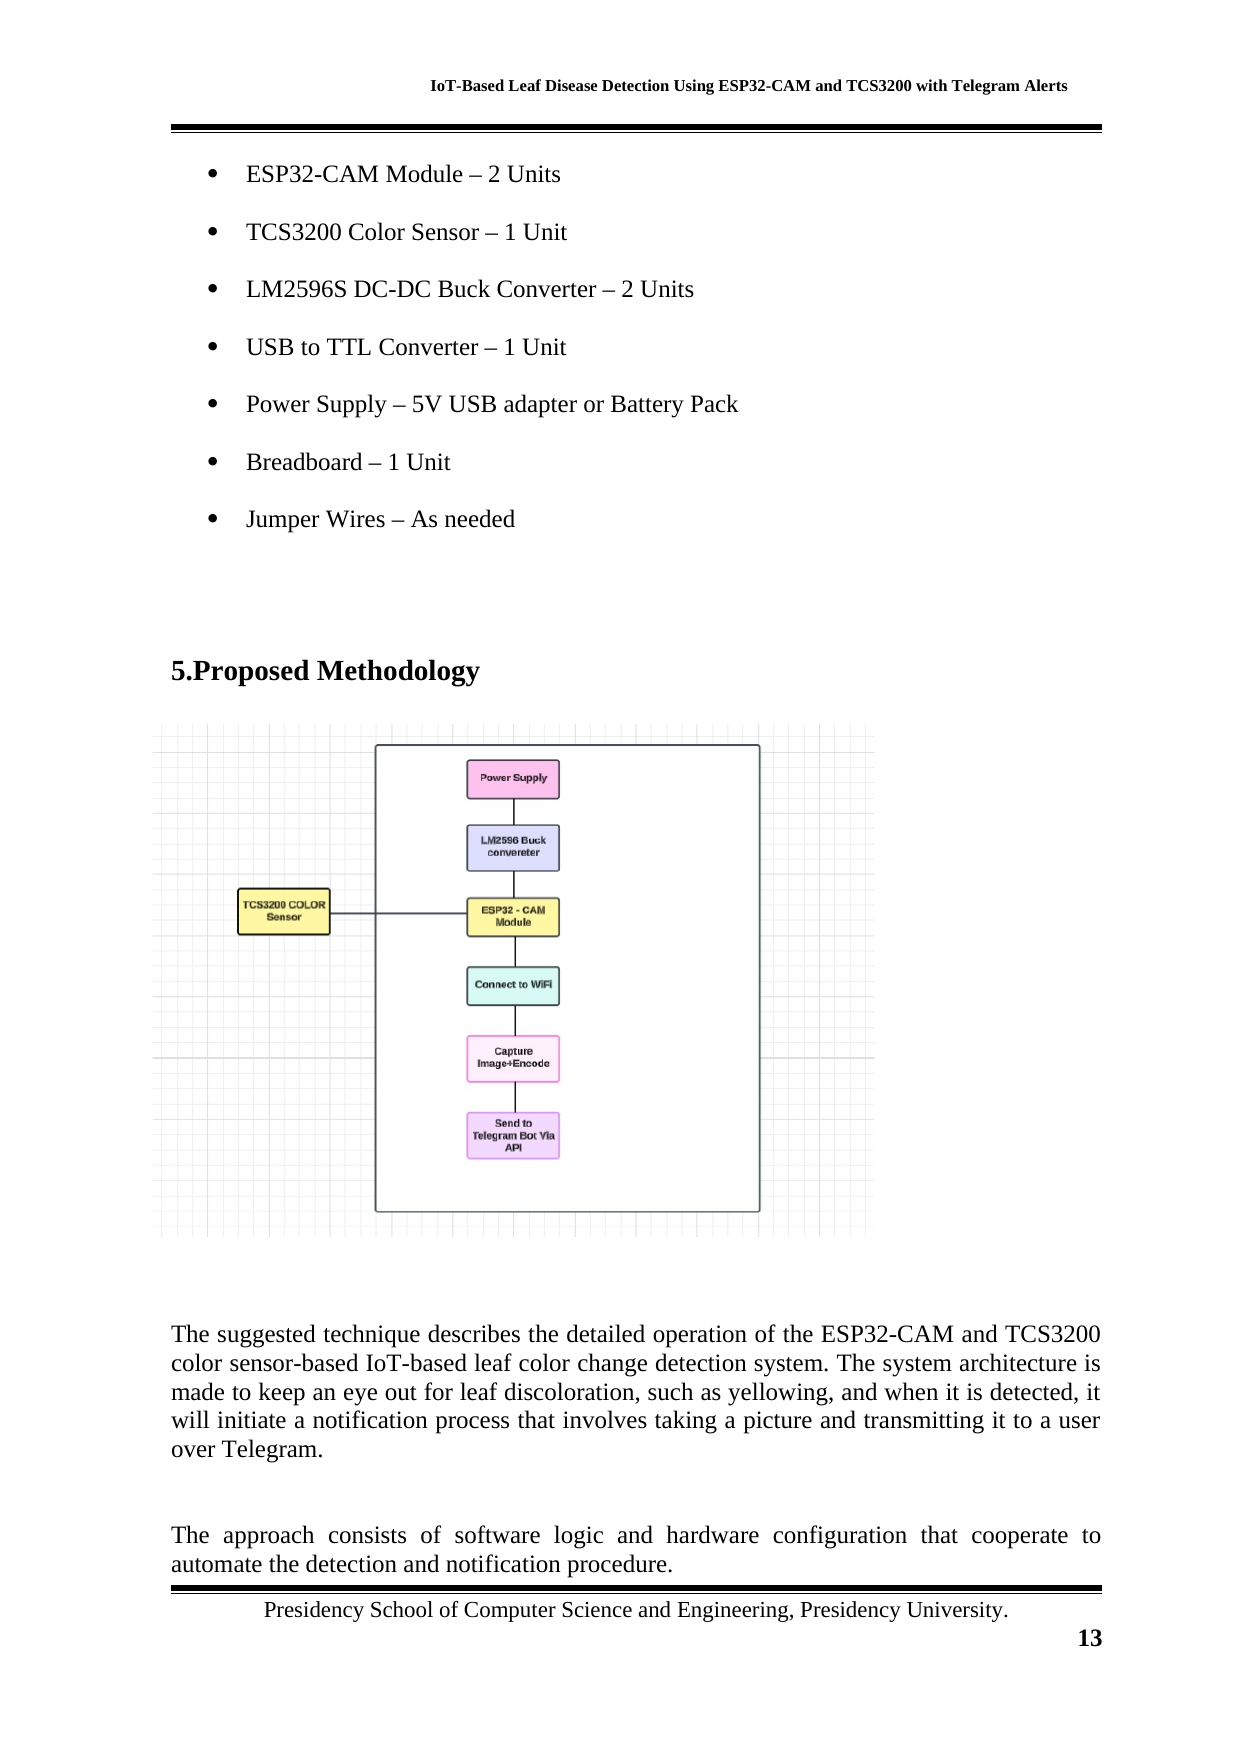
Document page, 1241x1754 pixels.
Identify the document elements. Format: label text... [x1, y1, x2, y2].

list USB to TTL Converter – 1 Unit [208, 332, 1102, 361]
list TCS3200 Color Sensor – 1 Unit [208, 217, 1102, 246]
text The approach consists of software logic and hardware configuration that cooperate to automate the detection and notification procedure. [171, 1520, 1102, 1578]
list Breadboard – 1 Unit [208, 447, 1102, 476]
list LM2596S DC-DC Buck Converter – 2 Units [208, 274, 1102, 303]
list Jumper Wires – As needed [208, 504, 1102, 533]
list ESP32-CAM Module – 2 Units [208, 159, 1102, 188]
list Power Supply – 5V USB adapter or Battery Pack [208, 389, 1102, 418]
text 5.Proposed Methodology [171, 653, 1102, 687]
picture [152, 724, 874, 1237]
text The suggested technique describes the detailed operation of the ESP32-CAM and TCS3200 color sensor-based IoT-based leaf color change detection system. The system architecture is made to keep an eye out for leaf discoloration, such as yellowing, and when it is detected, it will initiate a notification process that involves taking a picture and transmitting it to a user over Telegram. [171, 1319, 1102, 1463]
